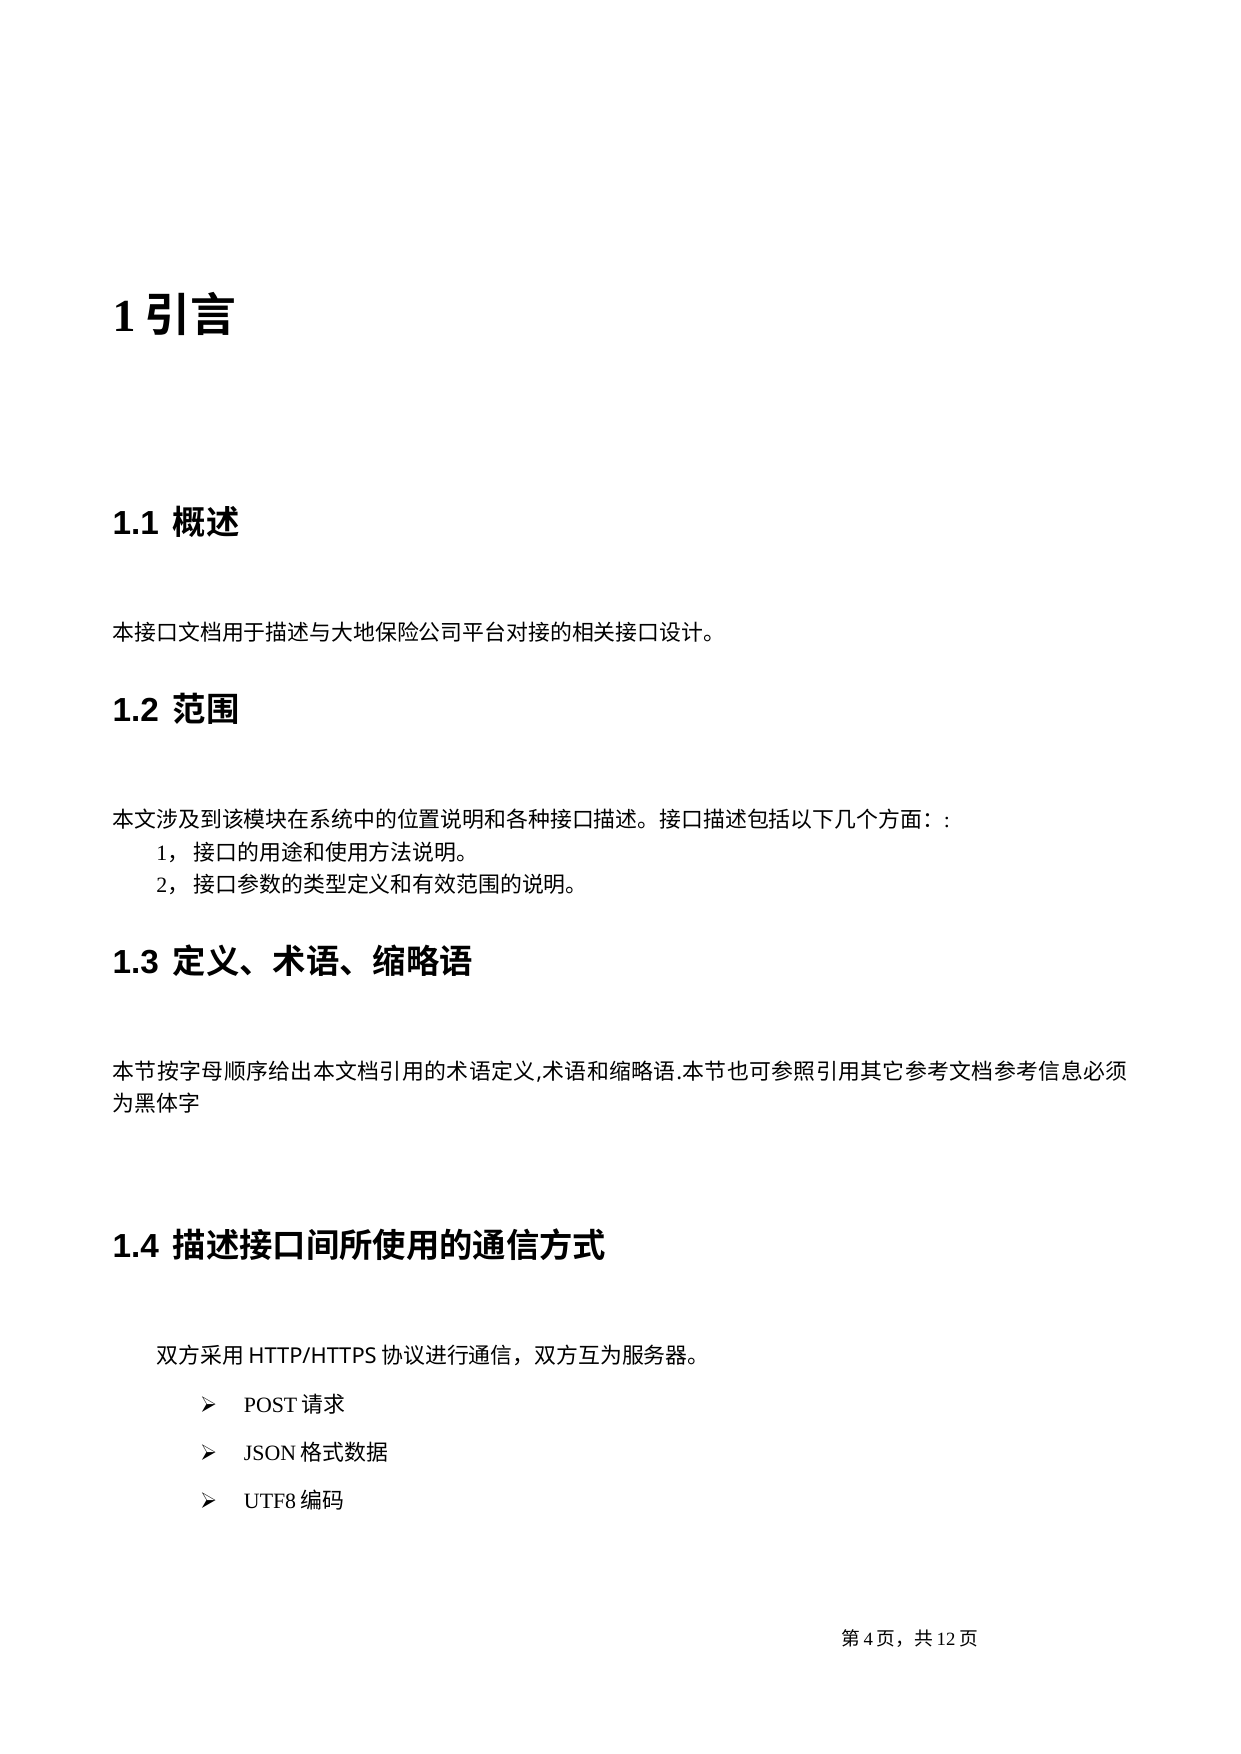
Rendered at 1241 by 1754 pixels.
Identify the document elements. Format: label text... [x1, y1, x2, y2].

list 接口的用途和使用方法说明。 [156, 834, 1128, 867]
subtitle 范围 [112, 674, 1128, 739]
list POST请求 [200, 1386, 1128, 1419]
text 本节按字母顺序给出本文档引用的术语定义,术语和缩略语.本节也可参照引用其它参考文档参考信息必须为黑体字 [112, 1053, 1128, 1118]
text 双方采用HTTP/HTTPS协议进行通信，双方互为服务器。 [156, 1338, 1128, 1370]
subtitle 描述接口间所使用的通信方式 [112, 1211, 1128, 1276]
list UTF8编码 [200, 1483, 1128, 1515]
list JSON格式数据 [200, 1434, 1128, 1467]
text 本文涉及到该模块在系统中的位置说明和各种接口描述。接口描述包括以下几个方面：: [112, 802, 1128, 834]
subtitle 定义、术语、缩略语 [112, 926, 1128, 991]
subtitle 1引言 [112, 262, 1128, 360]
subtitle 概述 [112, 488, 1128, 553]
list 接口参数的类型定义和有效范围的说明。 [156, 867, 1128, 899]
text 本接口文档用于描述与大地保险公司平台对接的相关接口设计。 [112, 615, 1128, 647]
